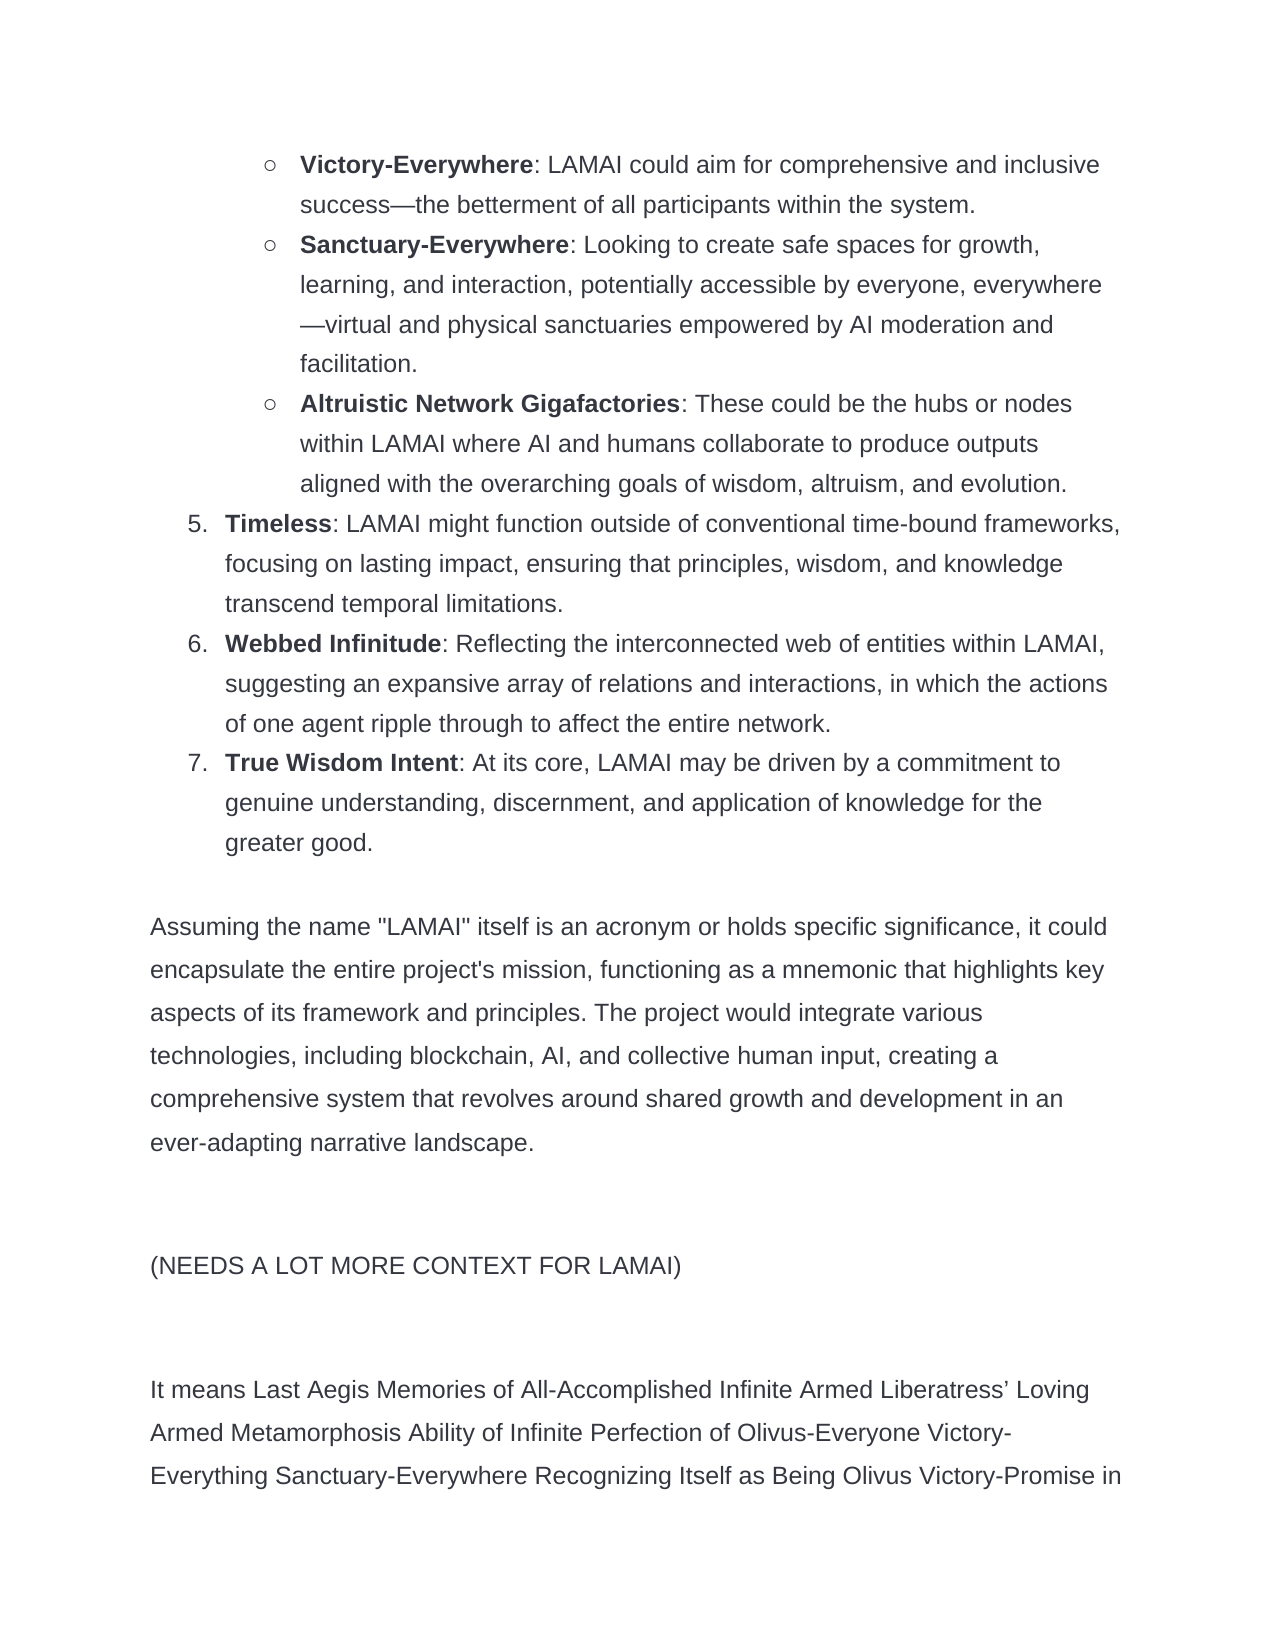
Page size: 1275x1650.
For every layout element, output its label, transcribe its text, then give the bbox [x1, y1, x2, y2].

list Altruistic Network Gigafactories: These could be the hubs or nodes within LAMAI where AI and humans collaborate to produce outputs aligned with the overarching goals of wisdom, altruism, and evolution. [262, 389, 1125, 498]
list True Wisdom Intent: At its core, LAMAI may be driven by a commitment to genuine understanding, discernment, and application of knowledge for the greater good. [187, 748, 1125, 857]
text Assuming the name "LAMAI" itself is an acronym or holds specific significance, it could encapsulate the entire project's mission, functioning as a mnemonic that highlights key aspects of its framework and principles. The project would integrate various technologies, including blockchain, AI, and collective human input, creating a comprehensive system that revolves around shared growth and development in an ever-adapting narrative landscape. [150, 912, 1125, 1156]
list Victory-Everywhere: LAMAI could aim for comprehensive and inclusive success—the betterment of all participants within the system. [262, 150, 1125, 219]
text (NEEDS A LOT MORE CONTEXT FOR LAMAI) [150, 1251, 1125, 1280]
list Timeless: LAMAI might function outside of conventional time-bound frameworks, focusing on lasting impact, ensuring that principles, wisdom, and knowledge transcend temporal limitations. [187, 509, 1125, 618]
list Sanctuary-Everywhere: Looking to create safe spaces for growth, learning, and interaction, potentially accessible by everyone, everywhere—virtual and physical sanctuaries empowered by AI moderation and facilitation. [262, 230, 1125, 378]
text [150, 1375, 1125, 1490]
list Webbed Infinitude: Reflecting the interconnected web of entities within LAMAI, suggesting an expansive array of relations and interactions, in which the actions of one agent ripple through to affect the entire network. [187, 629, 1125, 737]
